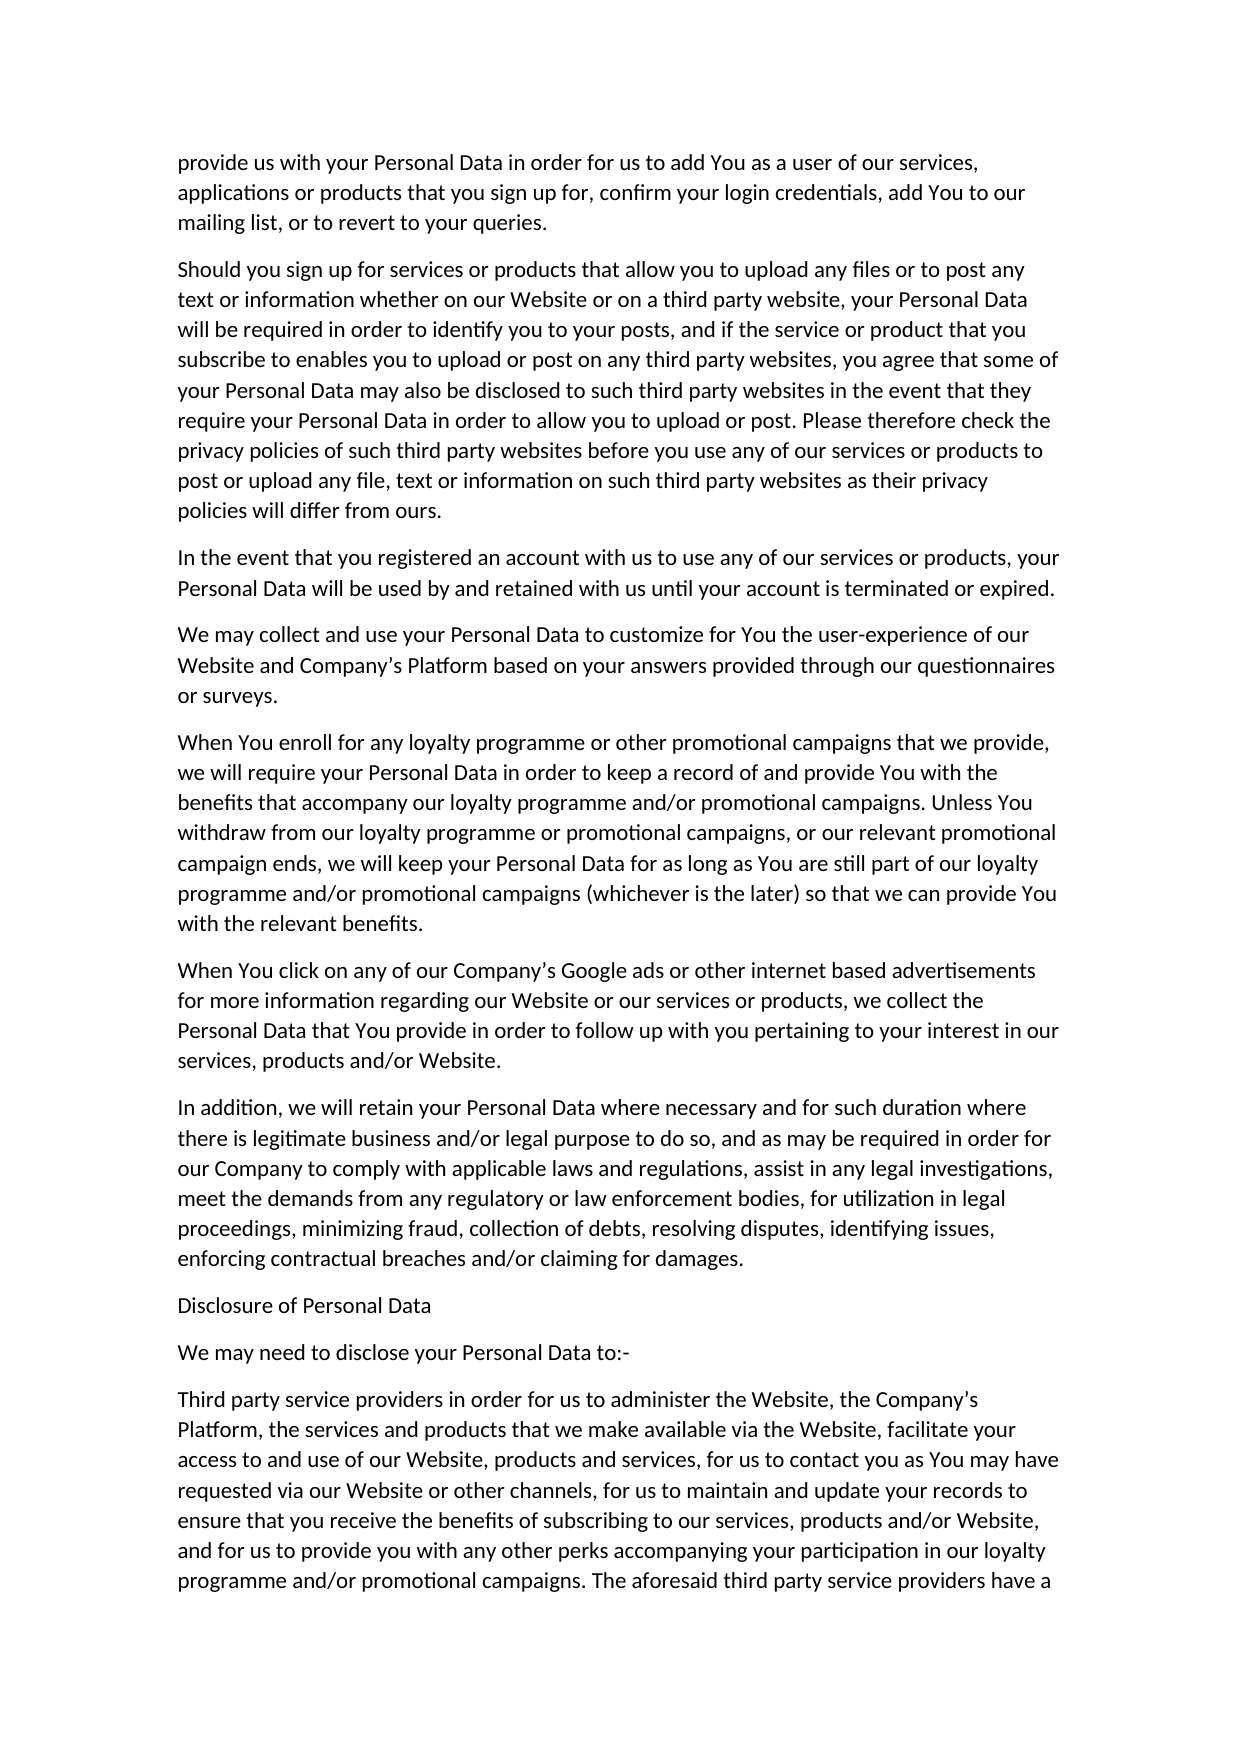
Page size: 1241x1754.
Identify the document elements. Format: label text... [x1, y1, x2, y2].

text We may need to disclose your Personal Data to:- [177, 1338, 1063, 1366]
text Disclosure of Personal Data [177, 1291, 1063, 1319]
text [177, 148, 1063, 236]
text When You click on any of our Company’s Google ads or other internet based advertisements for more information regarding our Website or our services or products, we collect the Personal Data that You provide in order to follow up with you pertaining to your interest in our services, products and/or Website. [177, 956, 1063, 1074]
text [177, 1385, 1063, 1594]
text Should you sign up for services or products that allow you to upload any files or to post any text or information whether on our Website or on a third party website, your Personal Data will be required in order to identify you to your posts, and if the service or product that you subscribe to enables you to upload or post on any third party websites, you agree that some of your Personal Data may also be disclosed to such third party websites in the event that they require your Personal Data in order to allow you to upload or post. Please therefore check the privacy policies of such third party websites before you use any of our services or products to post or upload any file, text or information on such third party websites as their privacy policies will differ from ours. [177, 255, 1063, 524]
text When You enroll for any loyalty programme or other promotional campaigns that we provide, we will require your Personal Data in order to keep a record of and provide You with the benefits that accompany our loyalty programme and/or promotional campaigns. Unless You withdraw from our loyalty programme or promotional campaigns, or our relevant promotional campaign ends, we will keep your Personal Data for as long as You are still part of our loyalty programme and/or promotional campaigns (whichever is the later) so that we can provide You with the relevant benefits. [177, 728, 1063, 937]
text In the event that you registered an account with us to use any of our services or products, your Personal Data will be used by and retained with us until your account is terminated or expired. [177, 543, 1063, 602]
text In addition, we will retain your Personal Data where necessary and for such duration where there is legitimate business and/or legal purpose to do so, and as may be required in order for our Company to comply with applicable laws and regulations, assist in any legal investigations, meet the demands from any regulatory or law enforcement bodies, for utilization in legal proceedings, minimizing fraud, collection of debts, resolving disputes, identifying issues, enforcing contractual breaches and/or claiming for damages. [177, 1093, 1063, 1272]
text We may collect and use your Personal Data to customize for You the user-experience of our Website and Company’s Platform based on your answers provided through our questionnaires or surveys. [177, 621, 1063, 709]
